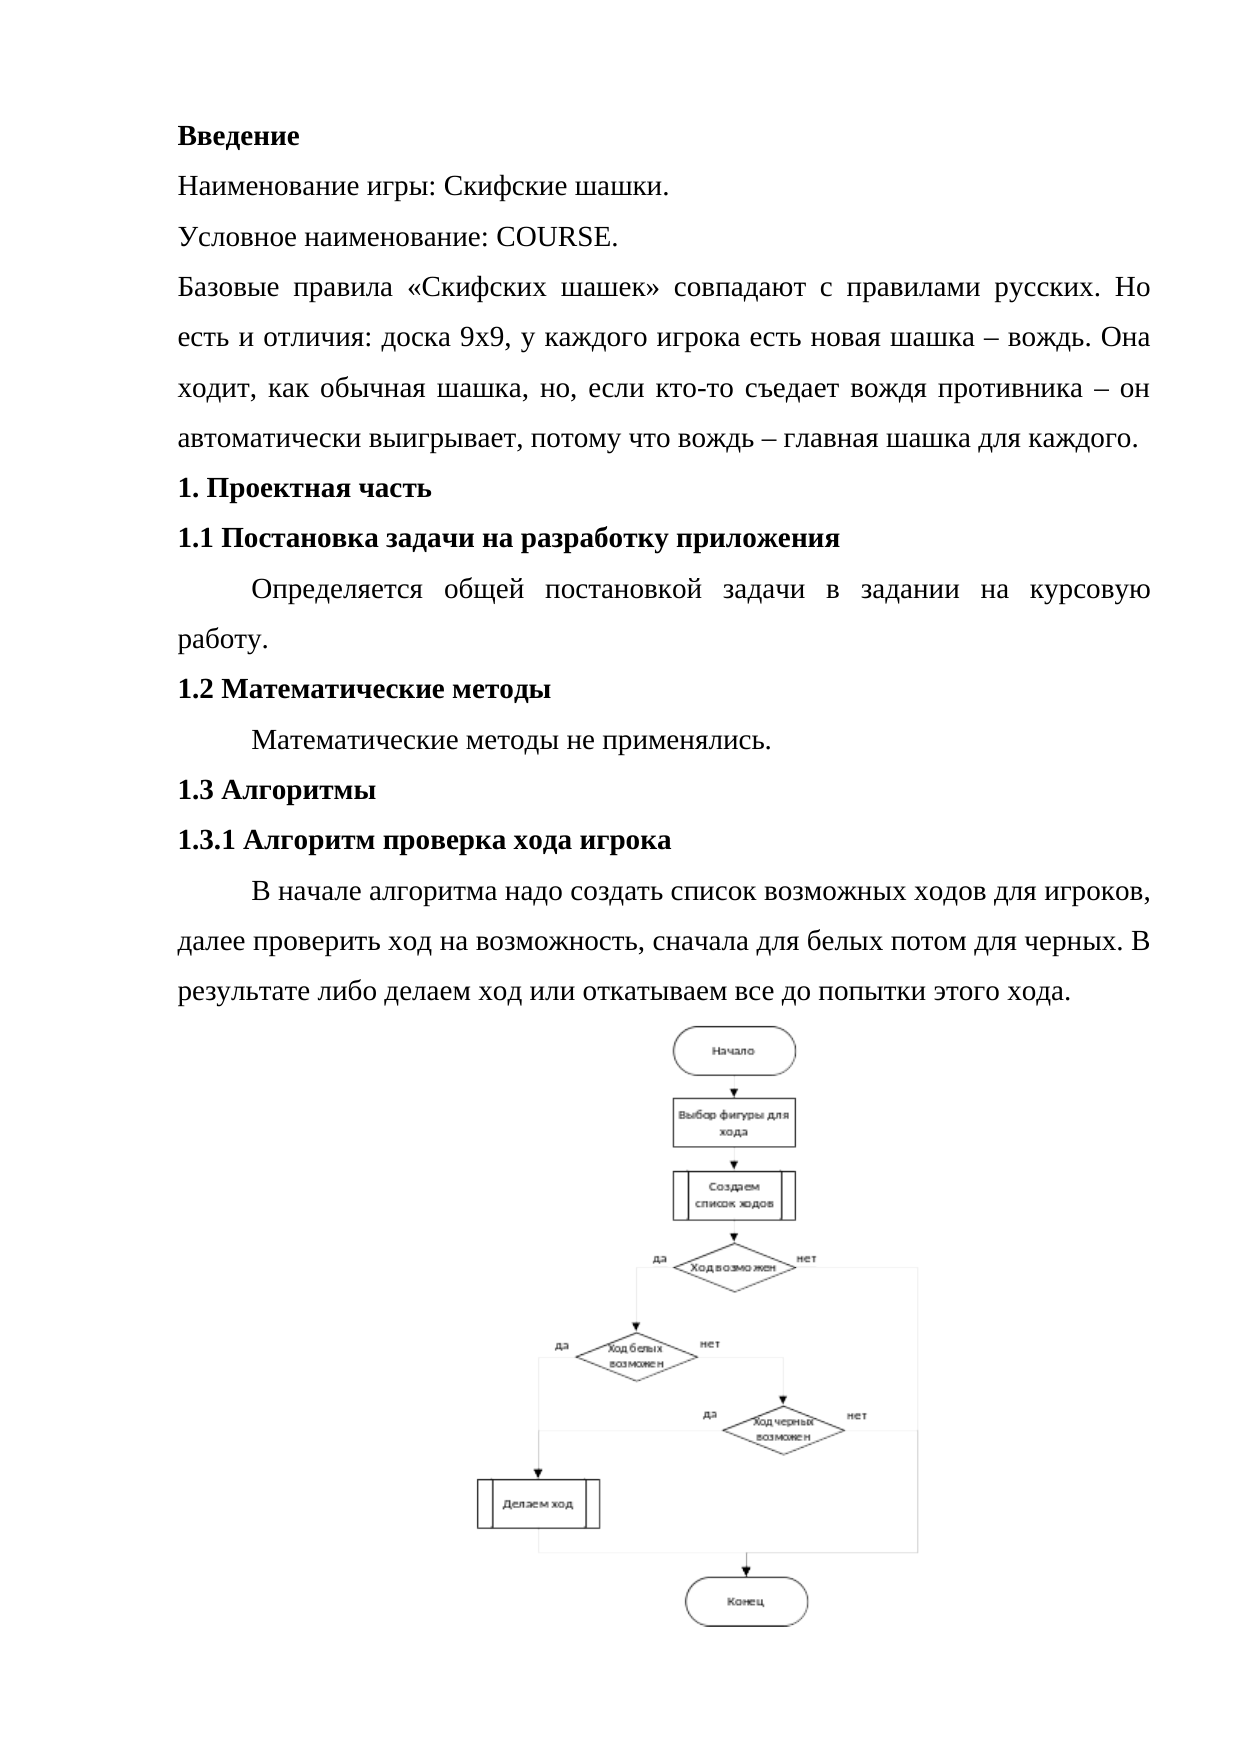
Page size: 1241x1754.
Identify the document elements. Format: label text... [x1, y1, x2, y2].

text Условное наименование: COURSE. [177, 219, 1152, 252]
text 1. Проектная часть [177, 470, 1152, 504]
text Математические методы не применялись. [177, 722, 1152, 755]
text В начале алгоритма надо создать список возможных ходов для игроков, далее проверить ход на возможность, сначала для белых потом для черных. В результате либо делаем ход или откатываем все до попытки этого хода. [177, 873, 1152, 1007]
text Введение [177, 118, 1152, 152]
text 1.3 Алгоритмы [177, 772, 1152, 806]
text 1.1 Постановка задачи на разработку приложения [177, 521, 1152, 554]
text Базовые правила «Скифских шашек» совпадают с правилами русских. Но есть и отличия: доска 9x9, у каждого игрока есть новая шашка – вождь. Она ходит, как обычная шашка, но, если кто-то съедает вождя противника – он автоматически выигрывает, потому что вождь – главная шашка для каждого. [177, 269, 1152, 453]
text Определяется общей постановкой задачи в задании на курсовую работу. [177, 571, 1152, 655]
text 1.3.1 Алгоритм проверка хода игрока [177, 822, 1152, 856]
text Наименование игры: Скифские шашки. [177, 168, 1152, 202]
text 1.2 Математические методы [177, 672, 1152, 705]
